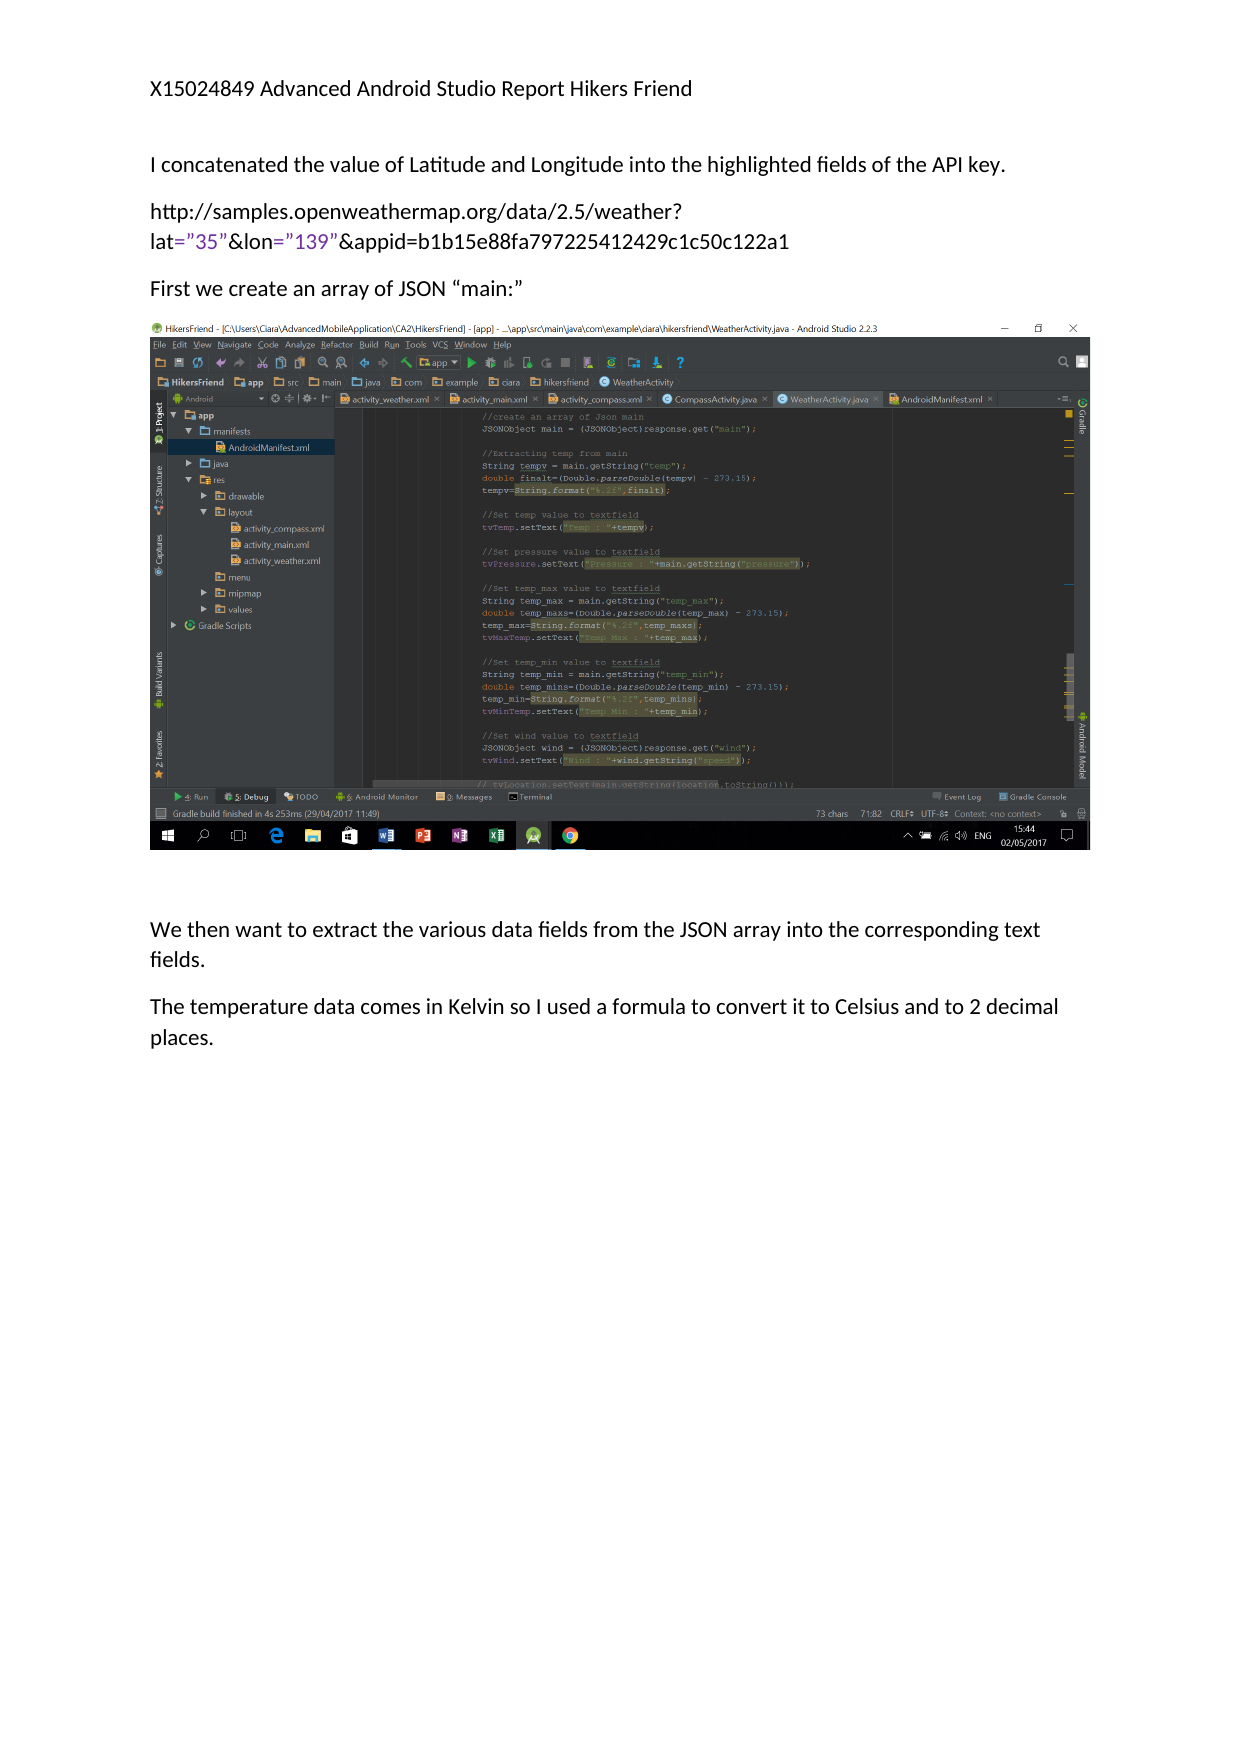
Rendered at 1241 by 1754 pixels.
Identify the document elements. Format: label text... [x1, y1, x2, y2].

text I concatenated the value of Latitude and Longitude into the highlighted fields of the API key. [150, 150, 1090, 178]
text http://samples.openweathermap.org/data/2.5/weather?lat=”35”&lon=”139”&appid=b1b15e88fa797225412429c1c50c122a1 [150, 197, 1090, 255]
text We then want to extract the various data fields from the JSON array into the corresponding text fields. [150, 915, 1090, 974]
text The temperature data comes in Kelvin so I used a formula to convert it to Celsius and to 2 decimal places. [150, 992, 1090, 1051]
text First we create an array of JSON “main:” [150, 274, 1090, 302]
picture [150, 320, 1091, 850]
